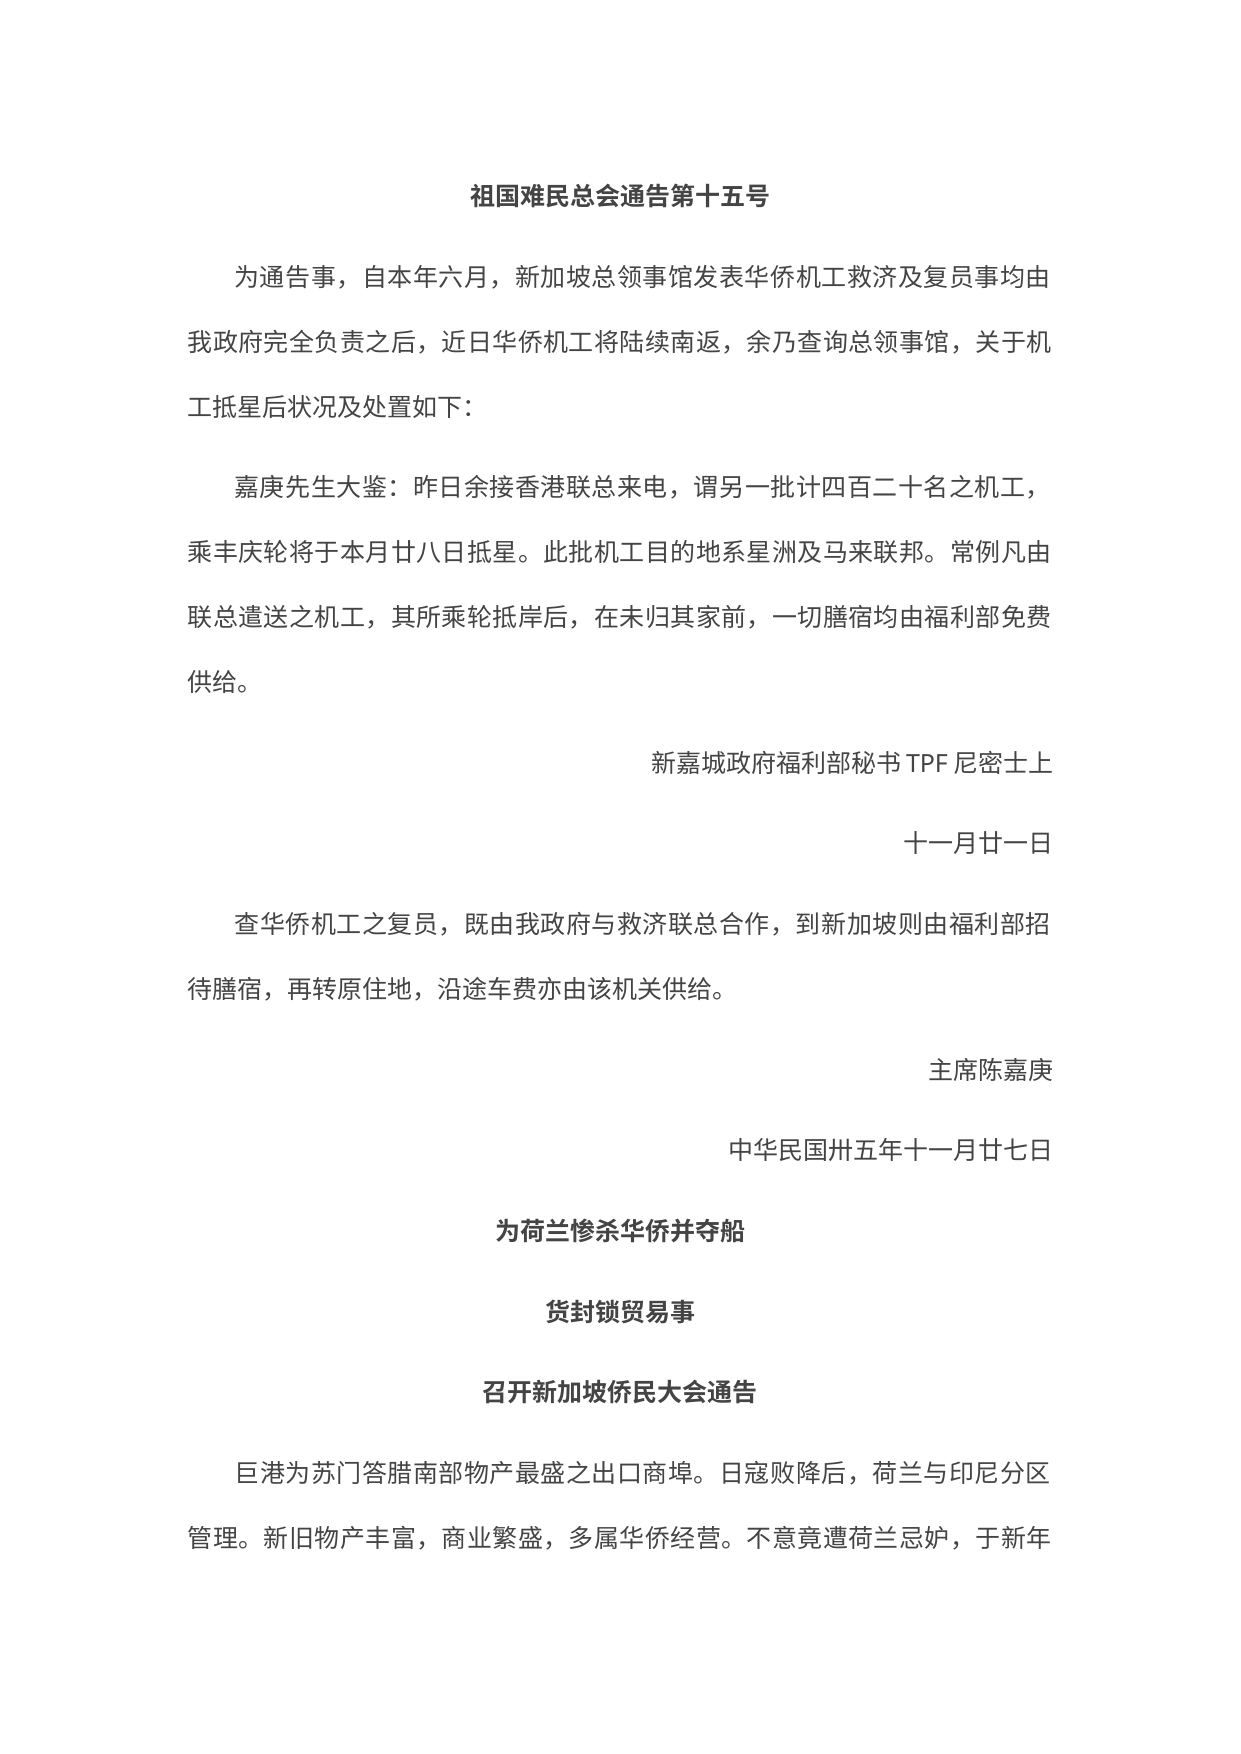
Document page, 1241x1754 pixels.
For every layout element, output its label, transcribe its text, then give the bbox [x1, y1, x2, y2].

text 十一月廿一日 [187, 809, 1053, 874]
text 祖国难民总会通告第十五号 [187, 162, 1053, 227]
text 为荷兰惨杀华侨并夺船 [187, 1197, 1053, 1262]
text 货封锁贸易事 [187, 1278, 1053, 1343]
text 中华民国卅五年十一月廿七日 [187, 1116, 1053, 1181]
text 嘉庚先生大鉴：昨日余接香港联总来电，谓另一批计四百二十名之机工，乘丰庆轮将于本月廿八日抵星。此批机工目的地系星洲及马来联邦。常例凡由联总遣送之机工，其所乘轮抵岸后，在未归其家前，一切膳宿均由福利部免费供给。 [187, 453, 1053, 713]
text 召开新加坡侨民大会通告 [187, 1358, 1053, 1423]
text 为通告事，自本年六月，新加坡总领事馆发表华侨机工救济及复员事均由我政府完全负责之后，近日华侨机工将陆续南返，余乃查询总领事馆，关于机工抵星后状况及处置如下： [187, 243, 1053, 438]
text 新嘉城政府福利部秘书TPF尼密士上 [187, 729, 1053, 794]
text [187, 1439, 1053, 1569]
text 主席陈嘉庚 [187, 1036, 1053, 1101]
text 查华侨机工之复员，既由我政府与救济联总合作，到新加坡则由福利部招待膳宿，再转原住地，沿途车费亦由该机关供给。 [187, 890, 1053, 1020]
